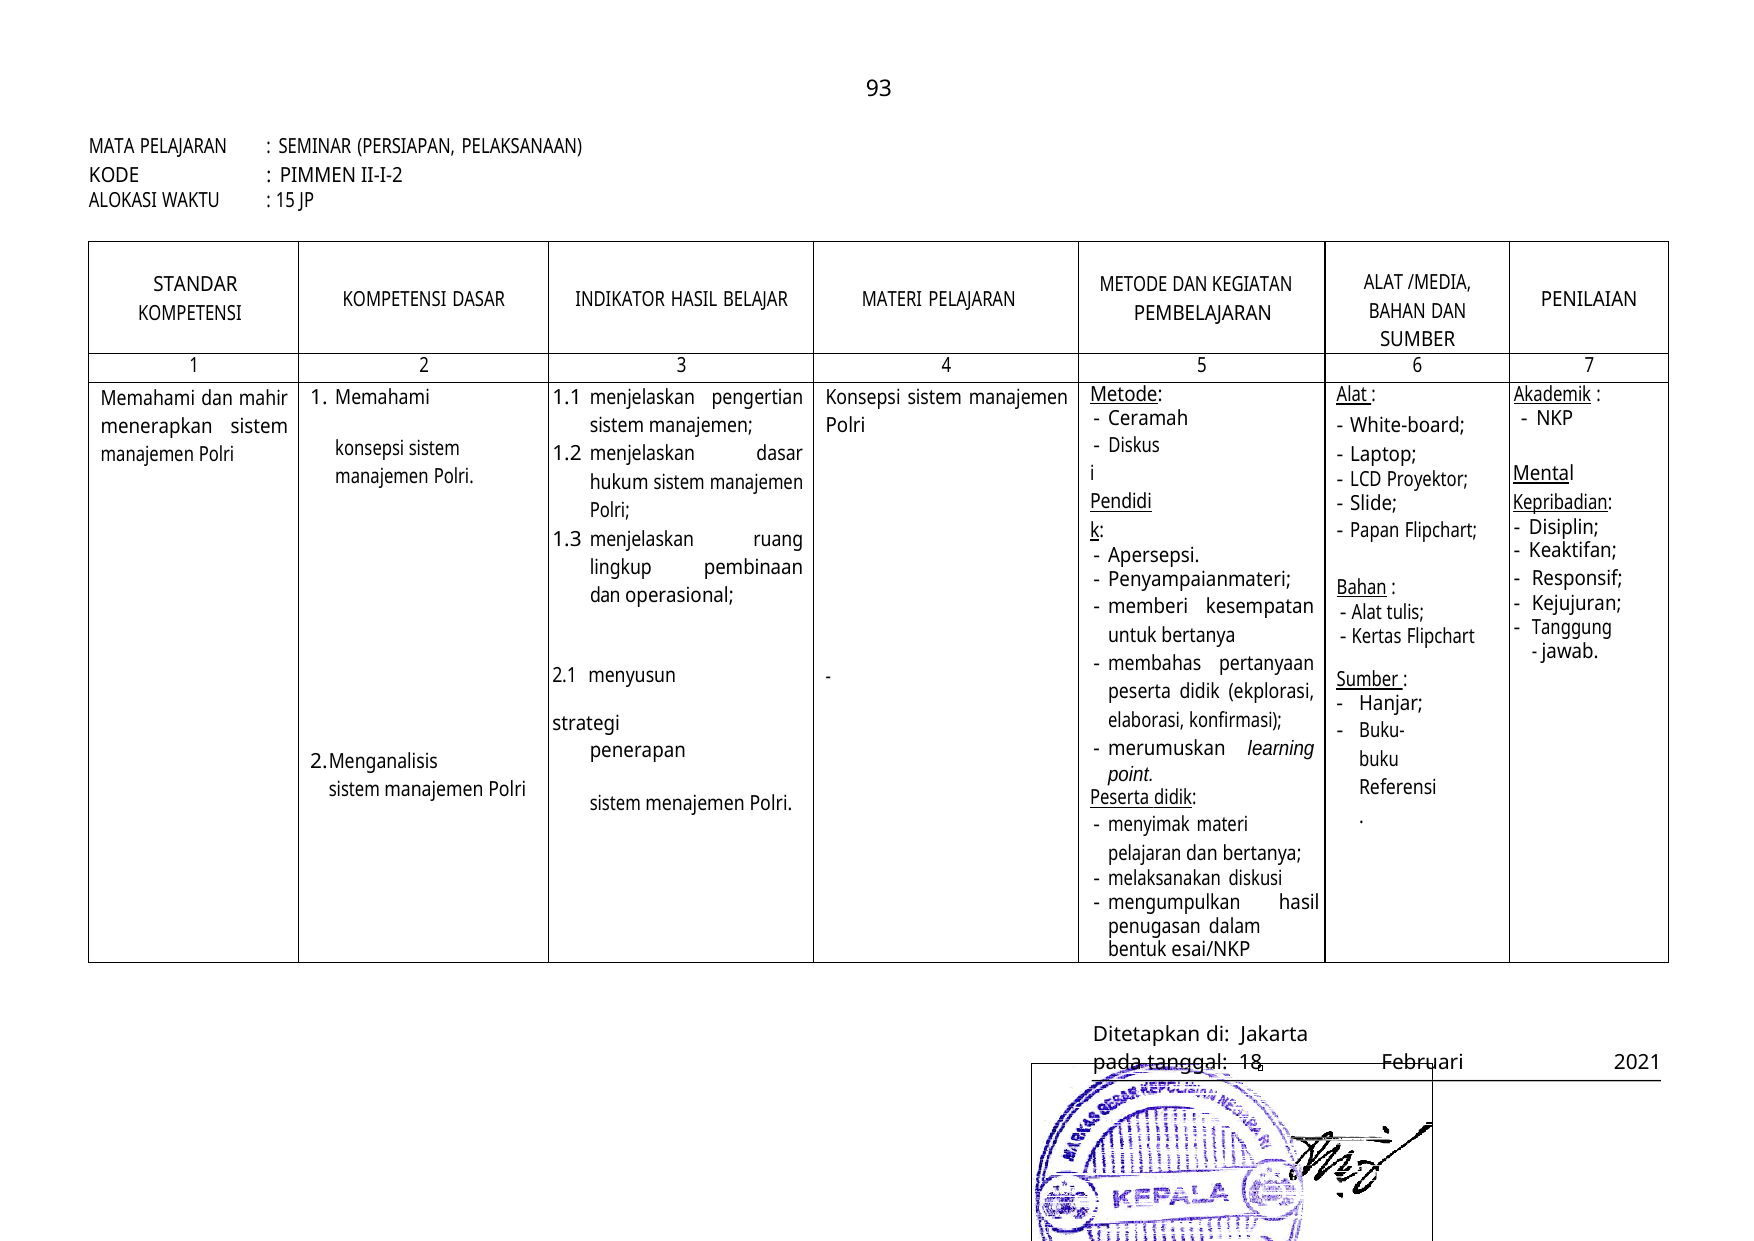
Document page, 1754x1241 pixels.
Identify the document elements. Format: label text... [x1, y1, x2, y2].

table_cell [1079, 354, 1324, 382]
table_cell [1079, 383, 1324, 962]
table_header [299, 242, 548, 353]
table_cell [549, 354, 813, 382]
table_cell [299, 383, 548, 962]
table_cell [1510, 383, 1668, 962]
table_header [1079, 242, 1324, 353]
picture [1032, 1064, 1661, 1241]
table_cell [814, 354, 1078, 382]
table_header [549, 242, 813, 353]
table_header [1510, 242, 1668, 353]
text Ditetapkan di: Jakarta [1093, 1019, 1712, 1047]
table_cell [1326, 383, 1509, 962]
text ALOKASI WAKTU : 15 JP [89, 188, 1712, 212]
text MATA PELAJARAN : SEMINAR (PERSIAPAN, PELAKSANAAN) KODE : PIMMEN II-I-2 [89, 131, 607, 188]
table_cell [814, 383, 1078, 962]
text pada tanggal: 18 Februari 2021 [1093, 1047, 1712, 1076]
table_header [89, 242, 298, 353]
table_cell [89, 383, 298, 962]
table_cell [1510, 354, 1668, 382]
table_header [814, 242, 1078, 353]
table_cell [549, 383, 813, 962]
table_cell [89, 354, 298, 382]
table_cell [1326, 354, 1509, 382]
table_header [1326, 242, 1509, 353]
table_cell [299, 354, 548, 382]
